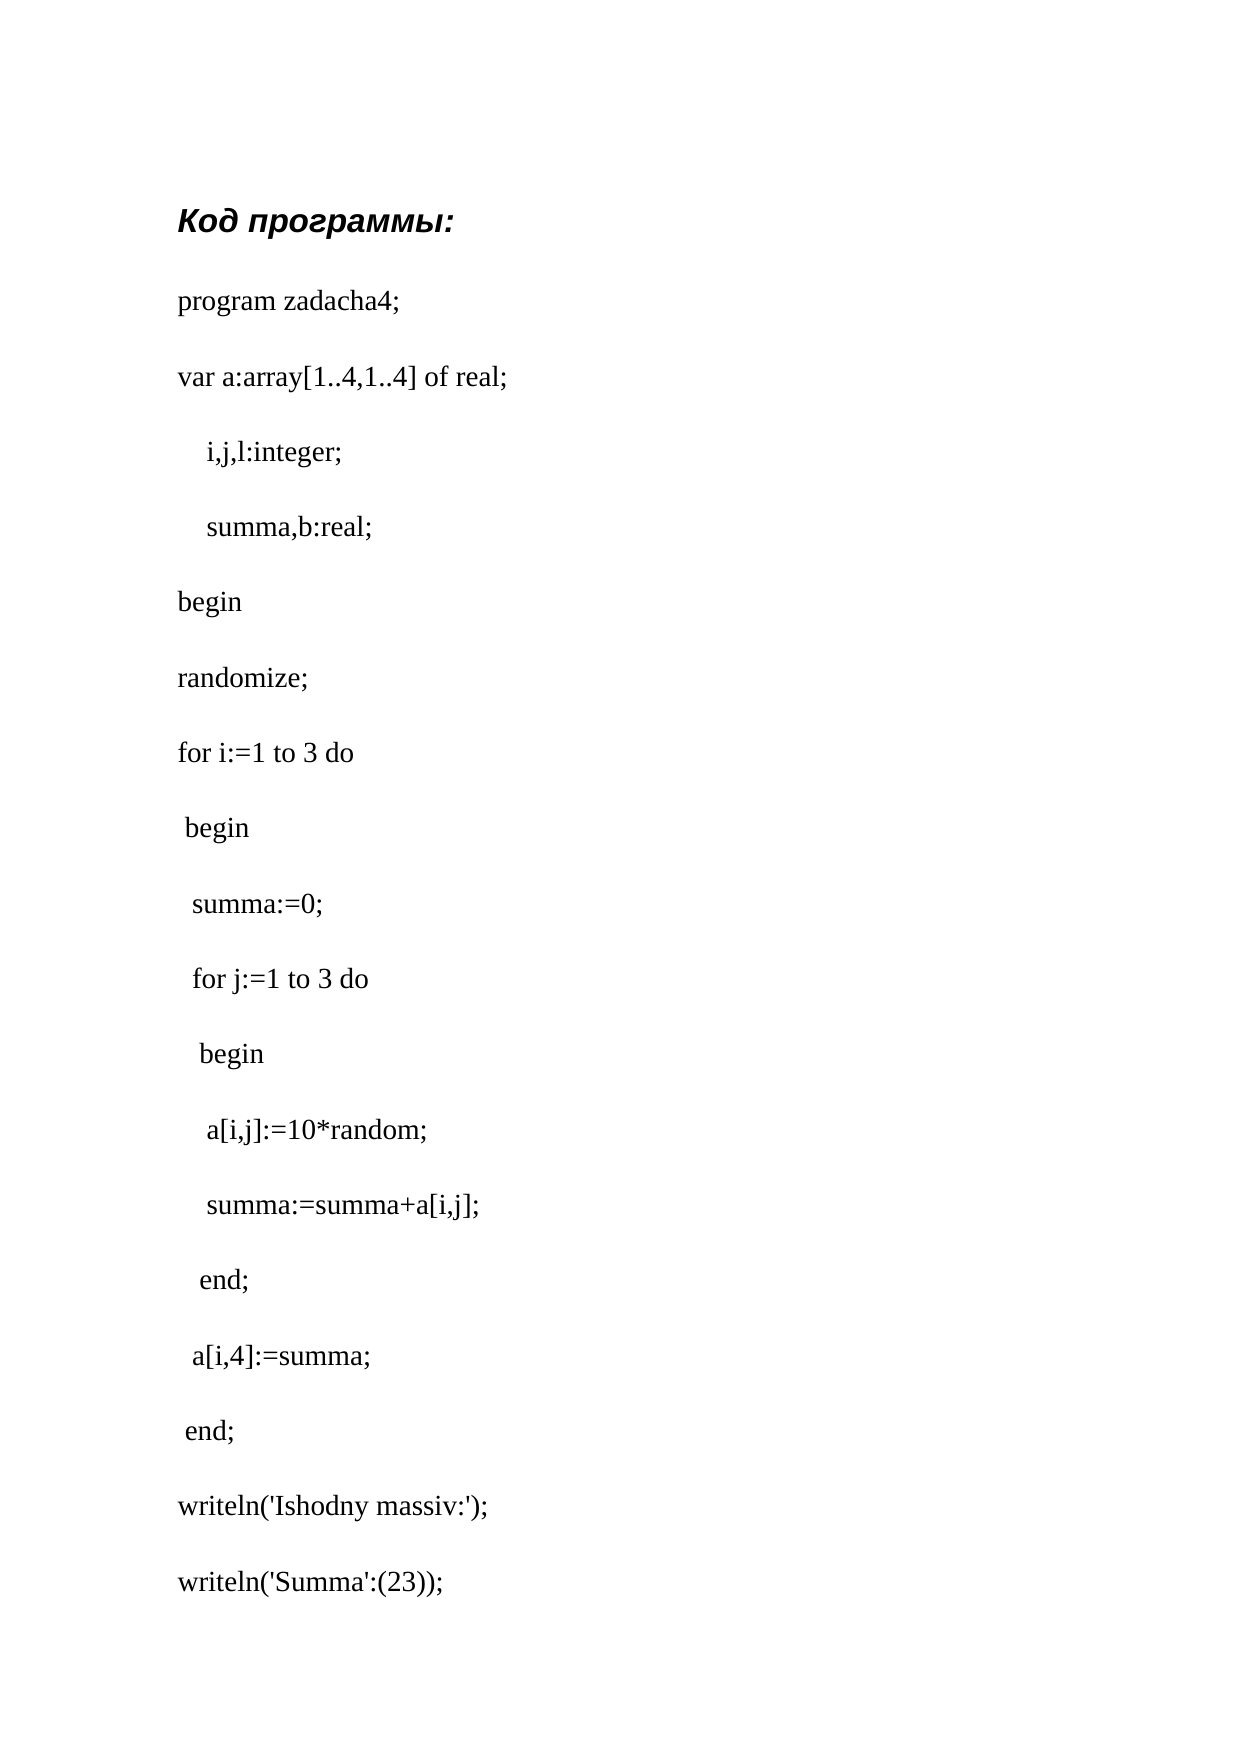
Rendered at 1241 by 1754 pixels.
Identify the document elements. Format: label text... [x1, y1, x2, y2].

subtitle for j:=1 to 3 do [177, 961, 1152, 995]
subtitle writeln('Ishodny massiv:'); [177, 1488, 1152, 1522]
subtitle begin [177, 584, 1152, 618]
subtitle randomize; [177, 660, 1152, 693]
subtitle writeln('Summa':(23)); [177, 1564, 1152, 1597]
subtitle a[i,j]:=10*random; [177, 1112, 1152, 1145]
subtitle a[i,4]:=summa; [177, 1338, 1152, 1371]
subtitle end; [177, 1262, 1152, 1296]
subtitle summa,b:real; [177, 509, 1152, 543]
subtitle end; [177, 1413, 1152, 1447]
subtitle program zadacha4; [177, 283, 1152, 317]
subtitle summa:=0; [177, 886, 1152, 919]
subtitle var a:array[1..4,1..4] of real; [177, 359, 1152, 392]
subtitle for i:=1 to 3 do [177, 735, 1152, 769]
subtitle begin [177, 1036, 1152, 1070]
subtitle i,j,l:integer; [177, 434, 1152, 467]
subtitle Код программы: [177, 201, 1152, 239]
subtitle summa:=summa+a[i,j]; [177, 1187, 1152, 1221]
subtitle begin [177, 811, 1152, 844]
